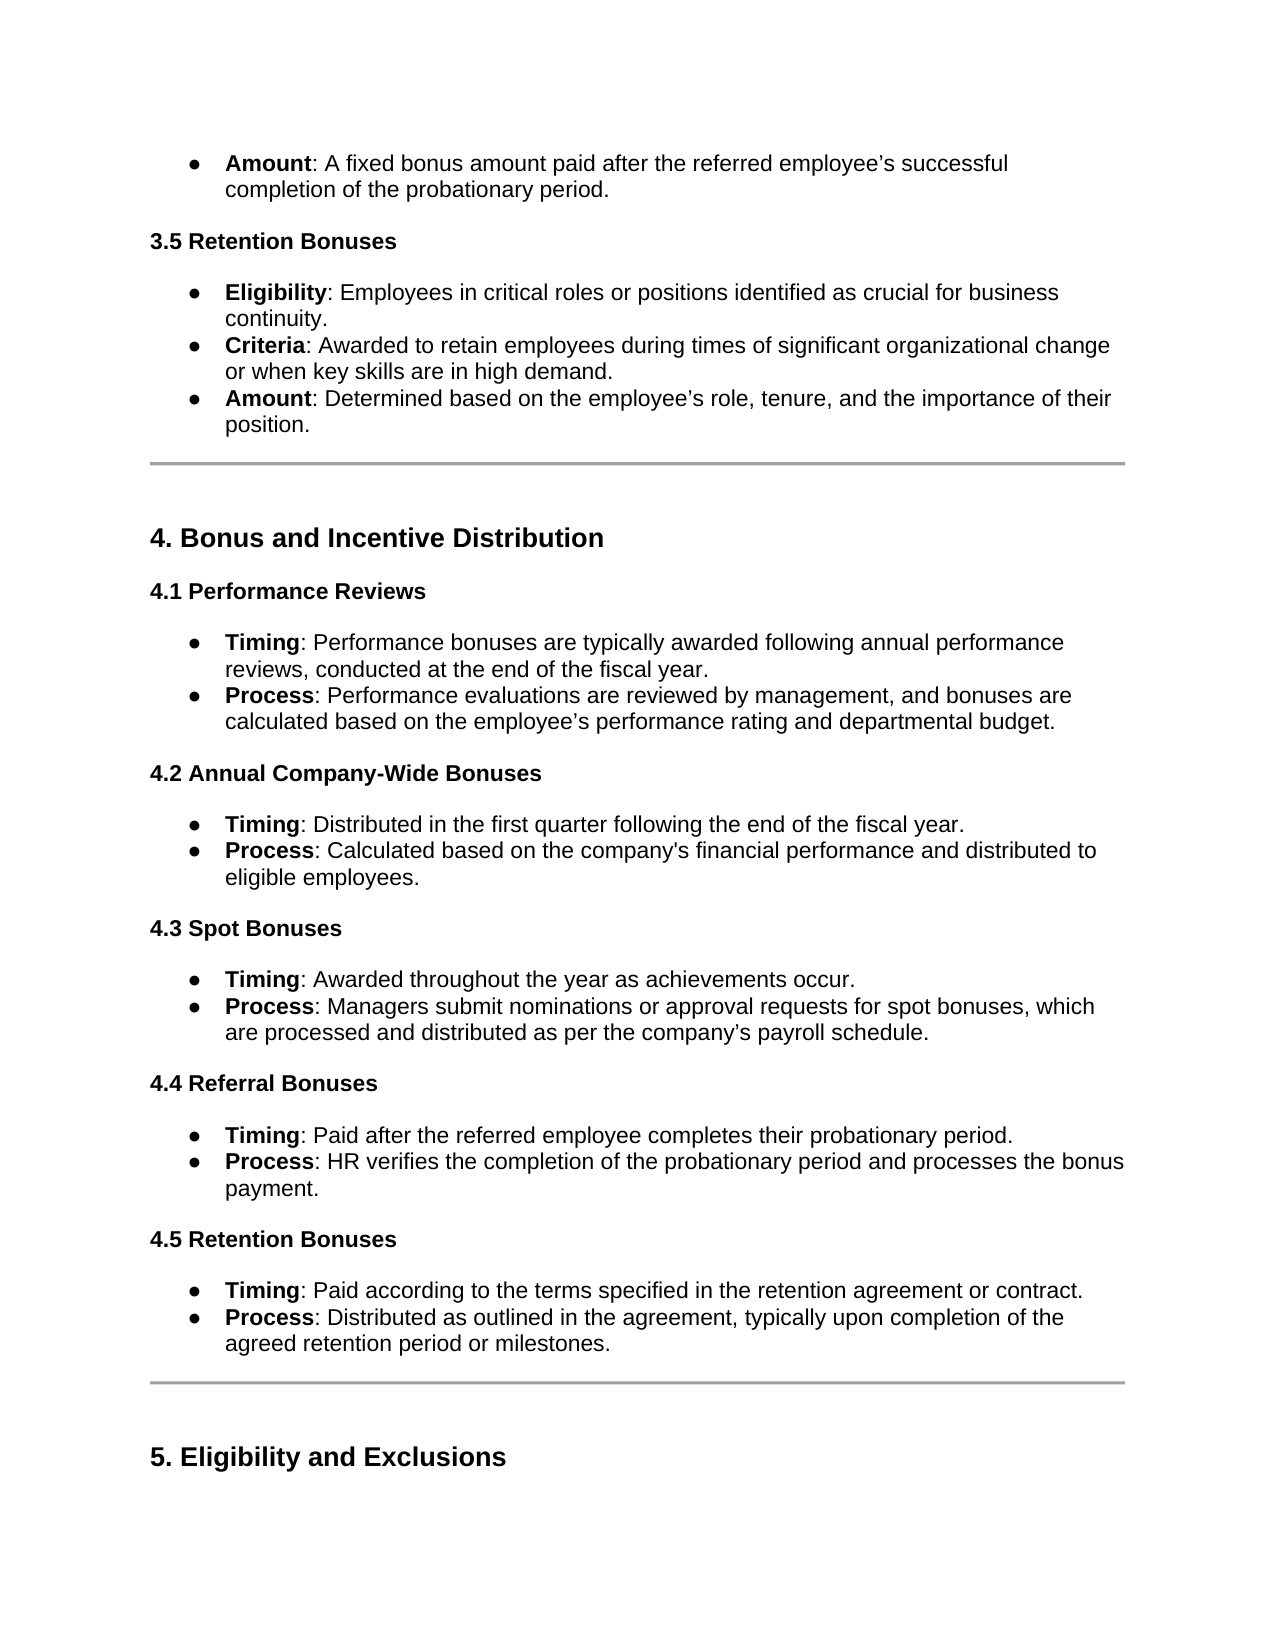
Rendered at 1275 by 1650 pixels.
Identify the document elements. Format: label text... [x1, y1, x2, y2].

list Eligibility: Employees in critical roles or positions identified as crucial for business continuity. [187, 279, 1125, 332]
subtitle 5. Eligibility and Exclusions [150, 1441, 1125, 1472]
list Timing: Distributed in the first quarter following the end of the fiscal year. [187, 811, 1125, 837]
text 4.4 Referral Bonuses [150, 1070, 1125, 1097]
text 3.5 Retention Bonuses [150, 228, 1125, 254]
list Timing: Awarded throughout the year as achievements occur. [187, 966, 1125, 993]
list Process: Performance evaluations are reviewed by management, and bonuses are calculated based on the employee’s performance rating and departmental budget. [187, 682, 1125, 734]
list Amount: A fixed bonus amount paid after the referred employee’s successful completion of the probationary period. [187, 150, 1125, 203]
text 4.3 Spot Bonuses [150, 915, 1125, 941]
list Criteria: Awarded to retain employees during times of significant organizational change or when key skills are in high demand. [187, 332, 1125, 384]
list Amount: Determined based on the employee’s role, tenure, and the importance of their position. [187, 384, 1125, 437]
list Process: Managers submit nominations or approval requests for spot bonuses, which are processed and distributed as per the company’s payroll schedule. [187, 993, 1125, 1045]
text 4.5 Retention Bonuses [150, 1226, 1125, 1252]
list Timing: Paid after the referred employee completes their probationary period. [187, 1122, 1125, 1148]
subtitle 4. Bonus and Incentive Distribution [150, 522, 1125, 553]
list Process: HR verifies the completion of the probationary period and processes the bonus payment. [187, 1148, 1125, 1201]
list Timing: Performance bonuses are typically awarded following annual performance reviews, conducted at the end of the fiscal year. [187, 629, 1125, 682]
text 4.2 Annual Company-Wide Bonuses [150, 759, 1125, 786]
list Timing: Paid according to the terms specified in the retention agreement or contract. [187, 1277, 1125, 1303]
list Process: Calculated based on the company's financial performance and distributed to eligible employees. [187, 837, 1125, 890]
list Process: Distributed as outlined in the agreement, typically upon completion of the agreed retention period or milestones. [187, 1303, 1125, 1356]
text 4.1 Performance Reviews [150, 578, 1125, 604]
